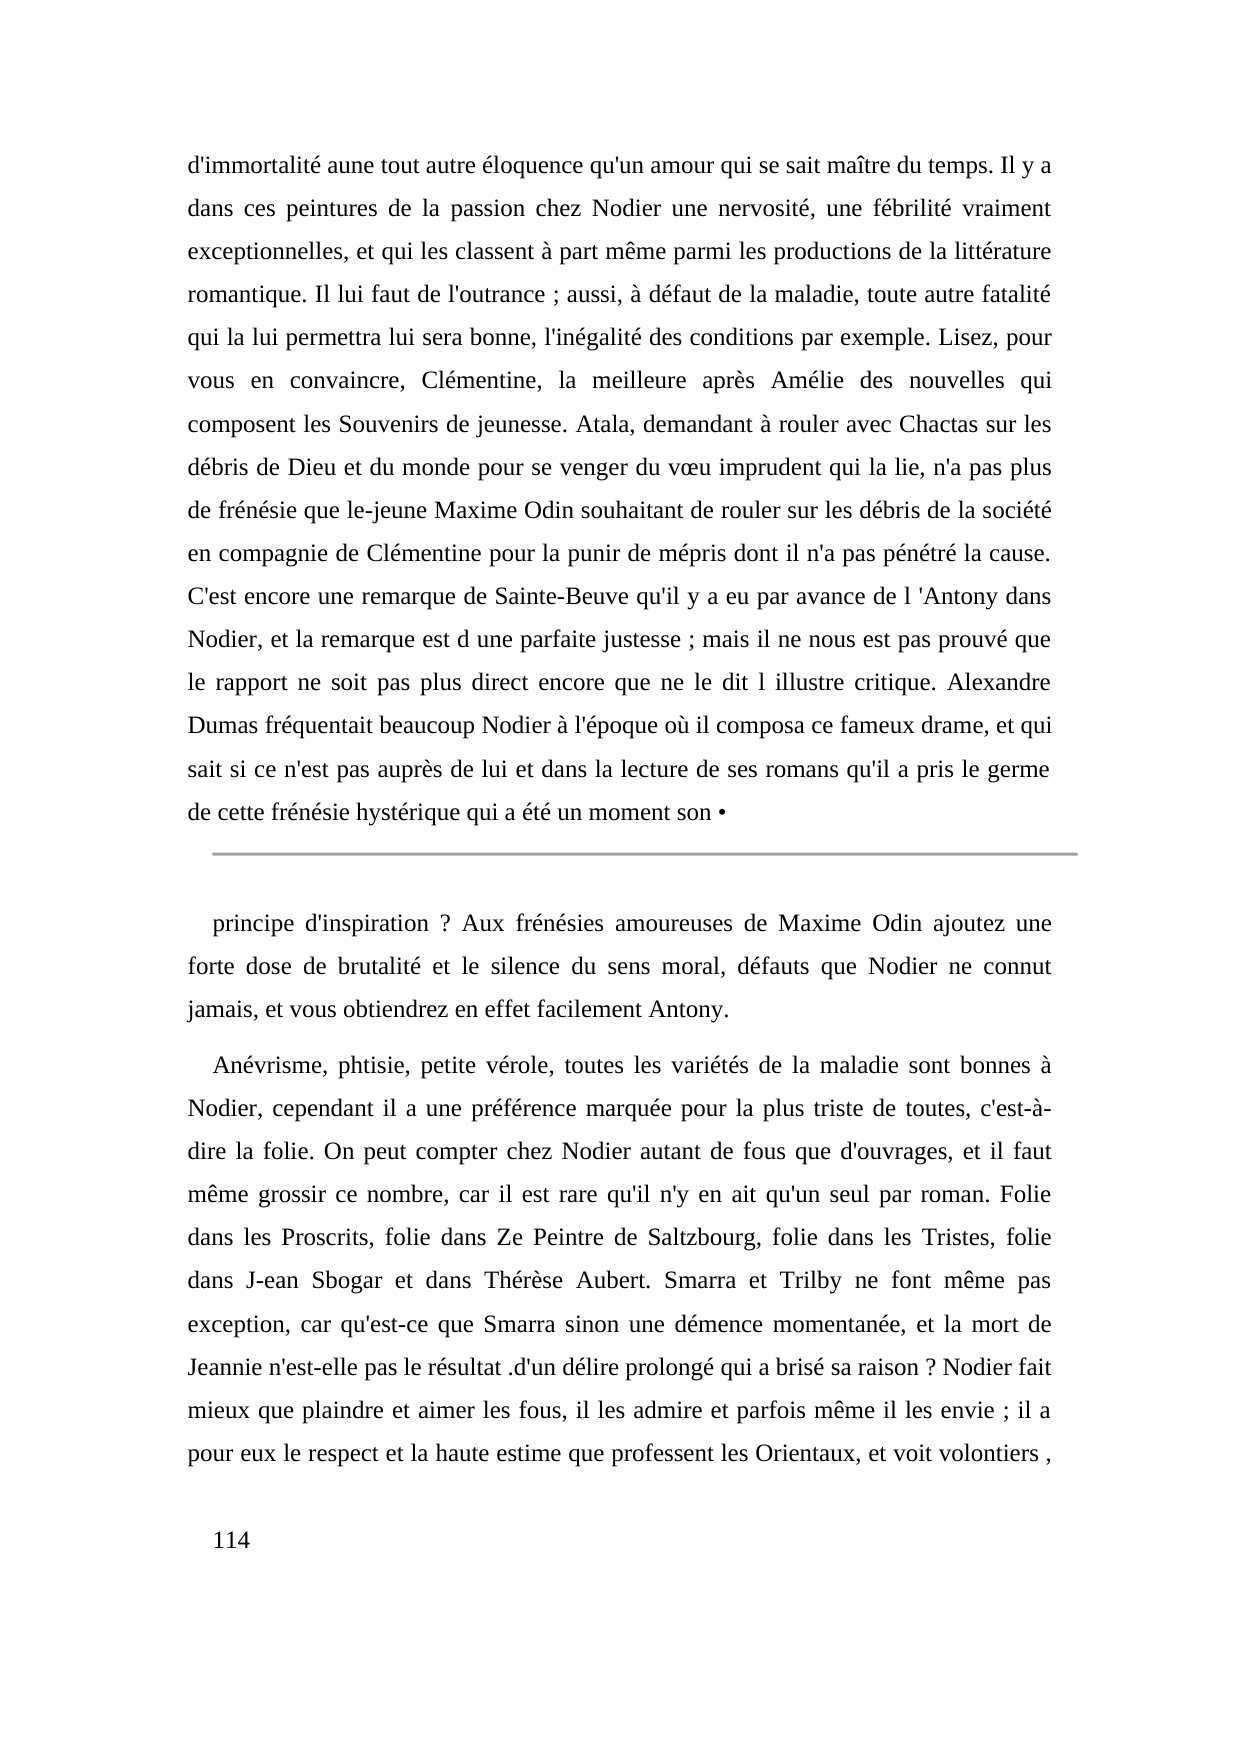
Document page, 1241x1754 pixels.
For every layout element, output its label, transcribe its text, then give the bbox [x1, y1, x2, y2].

text principe d'inspiration ? Aux frénésies amoureuses de Maxime Odin ajoutez une forte dose de brutalité et le silence du sens moral, défauts que Nodier ne connut jamais, et vous obtiendrez en effet facilement Antony. [187, 908, 1053, 1023]
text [187, 1050, 1053, 1467]
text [187, 150, 1053, 826]
